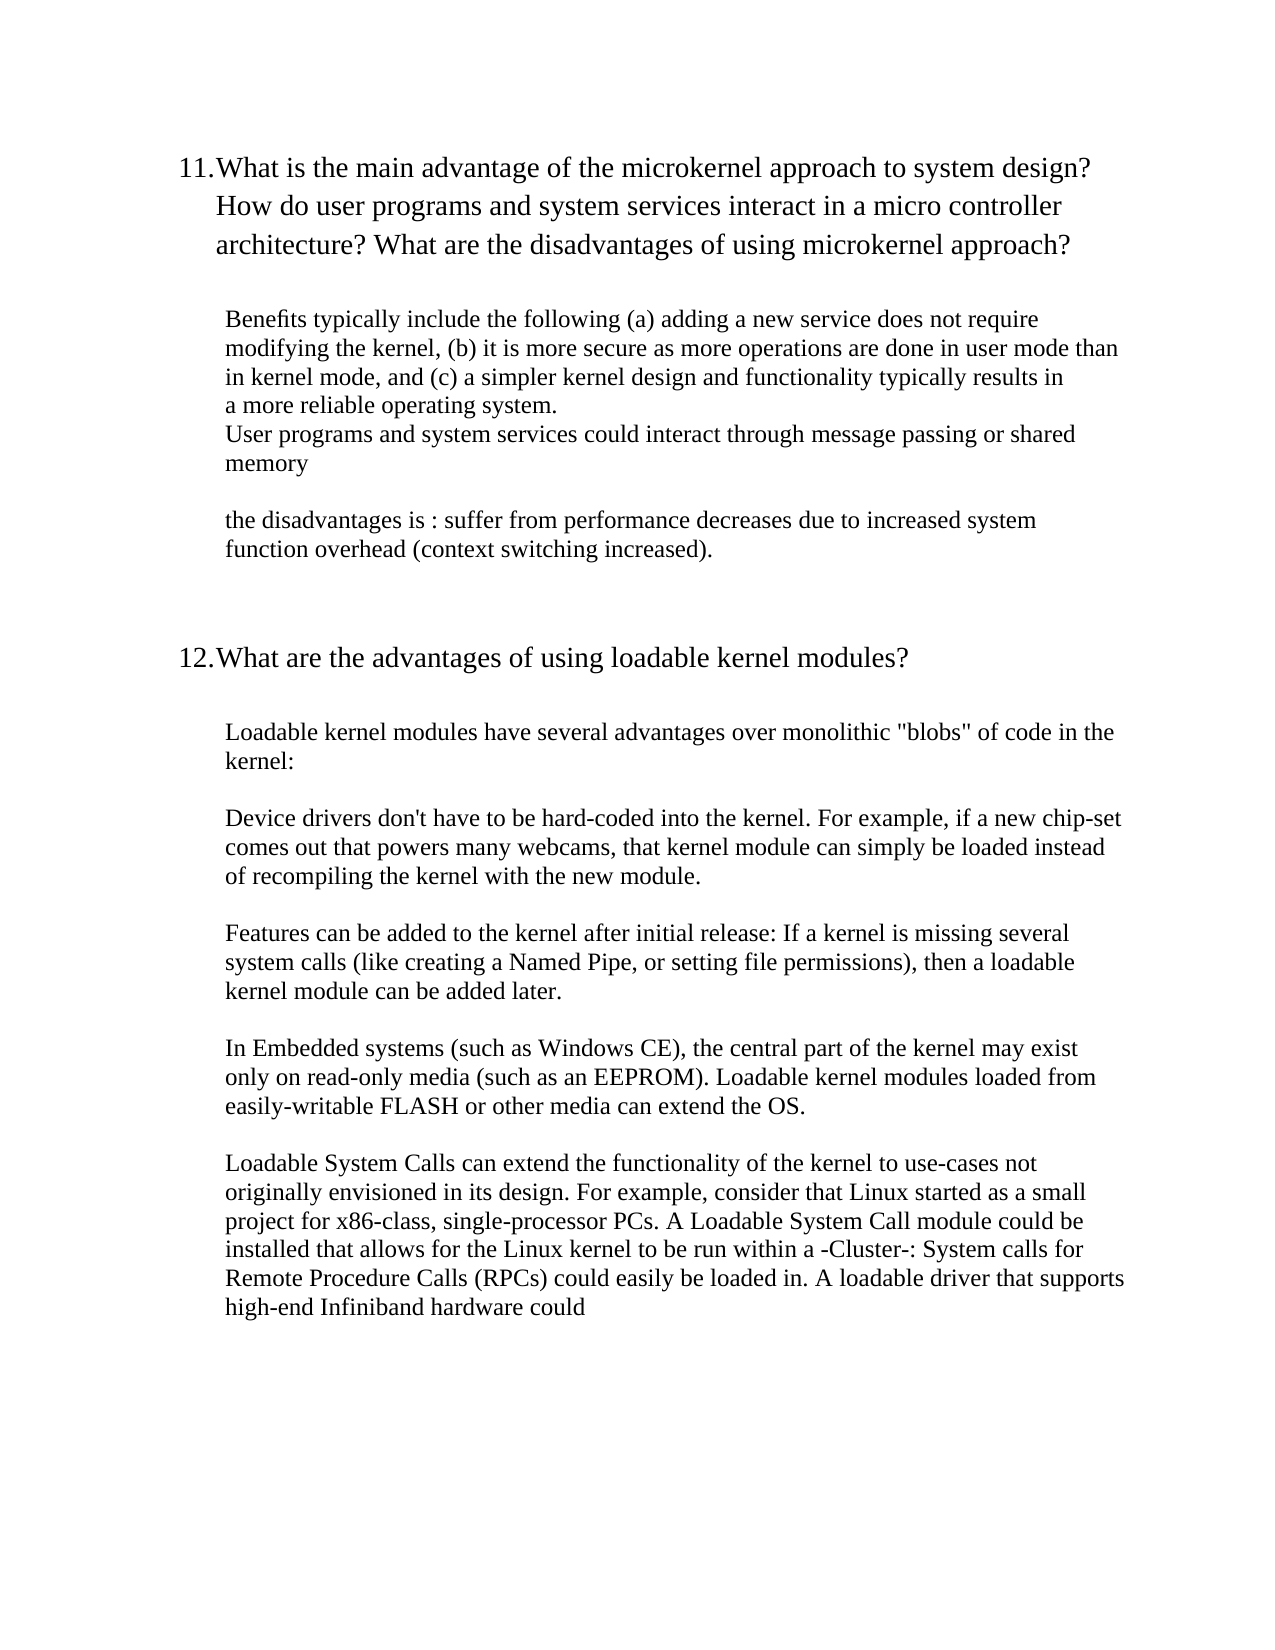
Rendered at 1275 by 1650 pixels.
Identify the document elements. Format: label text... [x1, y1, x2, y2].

list Features can be added to the kernel after initial release: If a kernel is missing several system calls (like creating a Named Pipe, or setting file permissions), then a loadable kernel module can be added later. [225, 918, 1125, 1004]
list What is the main advantage of the microkernel approach to system design? How do user programs and system services interact in a micro controller architecture? What are the disadvantages of using microkernel approach? [178, 150, 1125, 261]
list the disadvantages is : suffer from performance decreases due to increased system function overhead (context switching increased). [225, 505, 1125, 563]
list In Embedded systems (such as Windows CE), the central part of the kernel may exist only on read-only media (such as an EEPROM). Loadable kernel modules loaded from easily-writable FLASH or other media can extend the OS. [225, 1033, 1125, 1119]
list Beneﬁts typically include the following (a) adding a new service does not require modifying the kernel, (b) it is more secure as more operations are done in user mode than in kernel mode, and (c) a simpler kernel design and functionality typically results in a more reliable operating system. [225, 304, 1125, 419]
list What are the advantages of using loadable kernel modules? [178, 640, 1125, 673]
list User programs and system services could interact through message passing or shared memory [225, 419, 1125, 477]
list Device drivers don't have to be hard-coded into the kernel. For example, if a new chip-set comes out that powers many webcams, that kernel module can simply be loaded instead of recompiling the kernel with the new module. [225, 803, 1125, 889]
list Loadable System Calls can extend the functionality of the kernel to use-cases not originally envisioned in its design. For example, consider that Linux started as a small project for x86-class, single-processor PCs. A Loadable System Call module could be installed that allows for the Linux kernel to be run within a -Cluster-: System calls for Remote Procedure Calls (RPCs) could easily be loaded in. A loadable driver that supports high-end Infiniband hardware could [225, 1148, 1125, 1321]
list Loadable kernel modules have several advantages over monolithic "blobs" of code in the kernel: [225, 717, 1125, 774]
